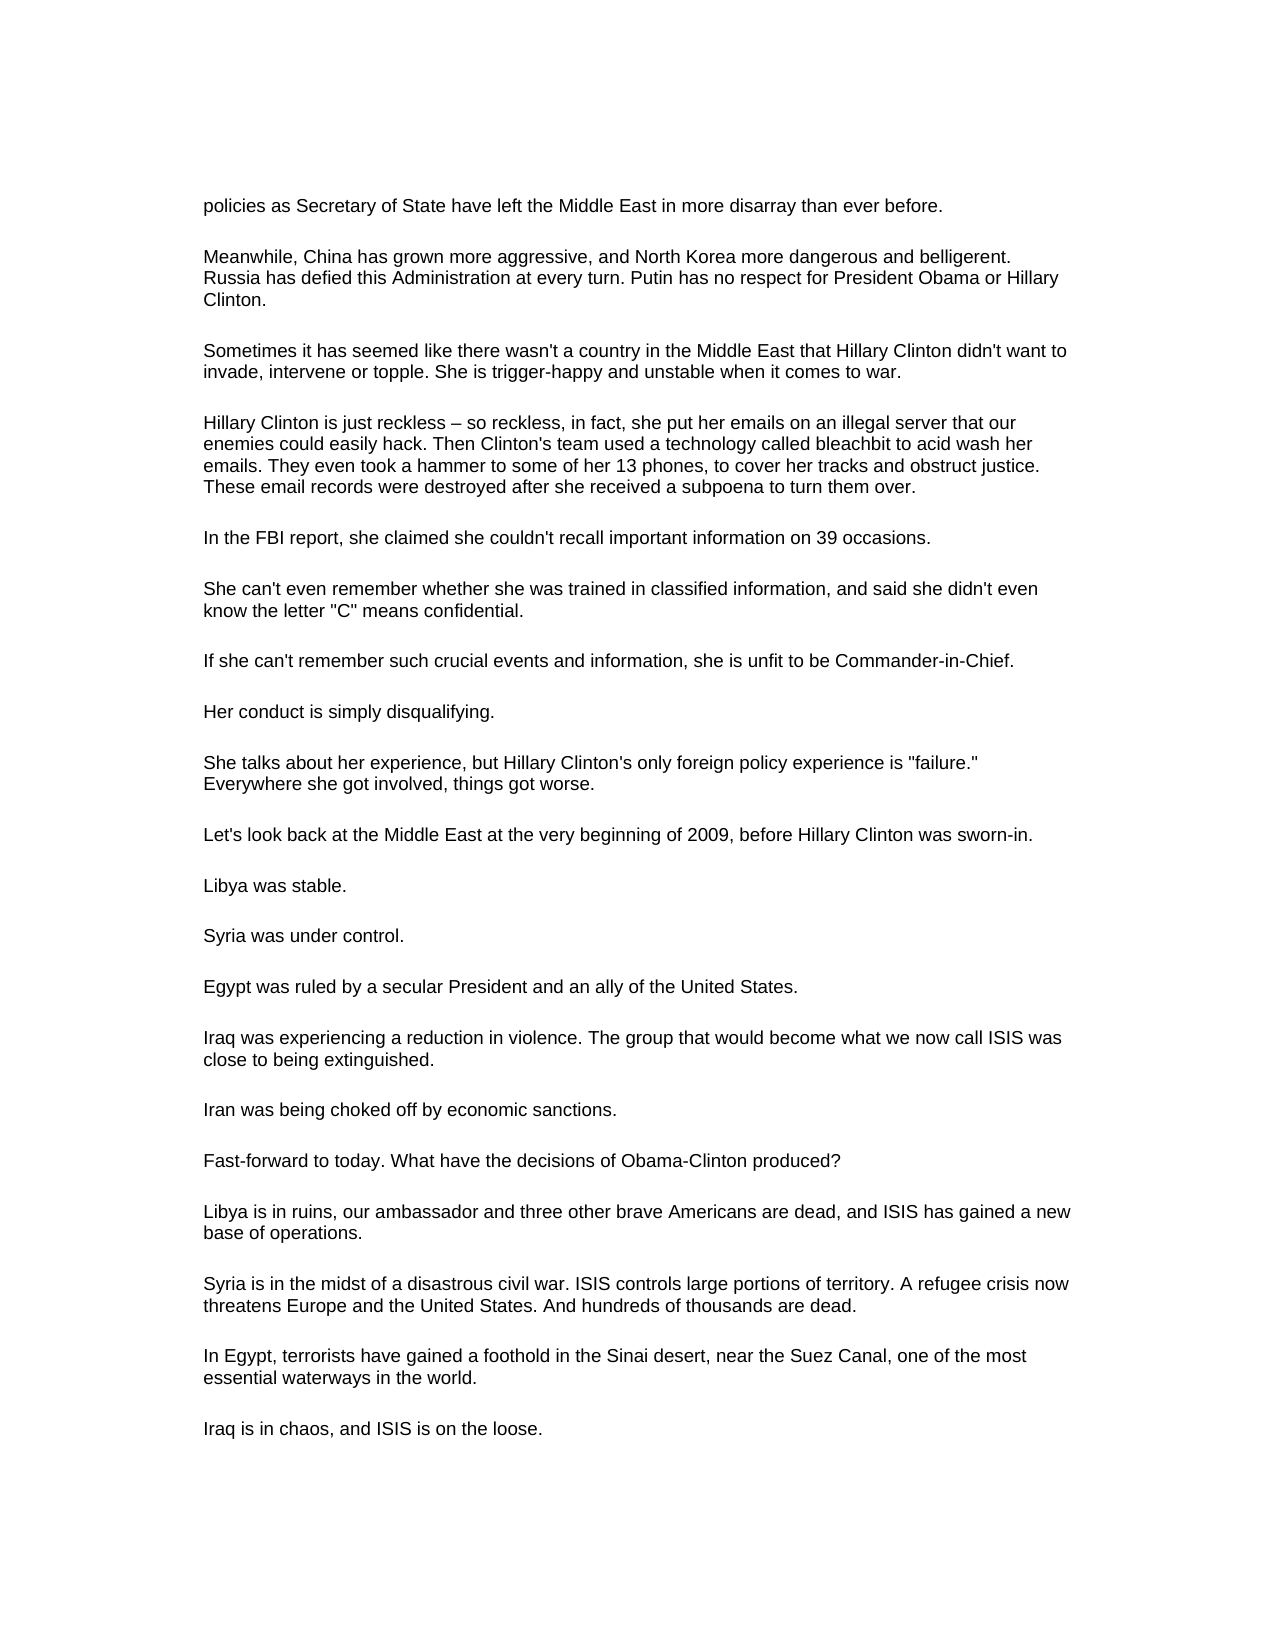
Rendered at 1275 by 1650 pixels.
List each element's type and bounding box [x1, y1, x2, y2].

table_cell [188, 150, 1087, 1484]
